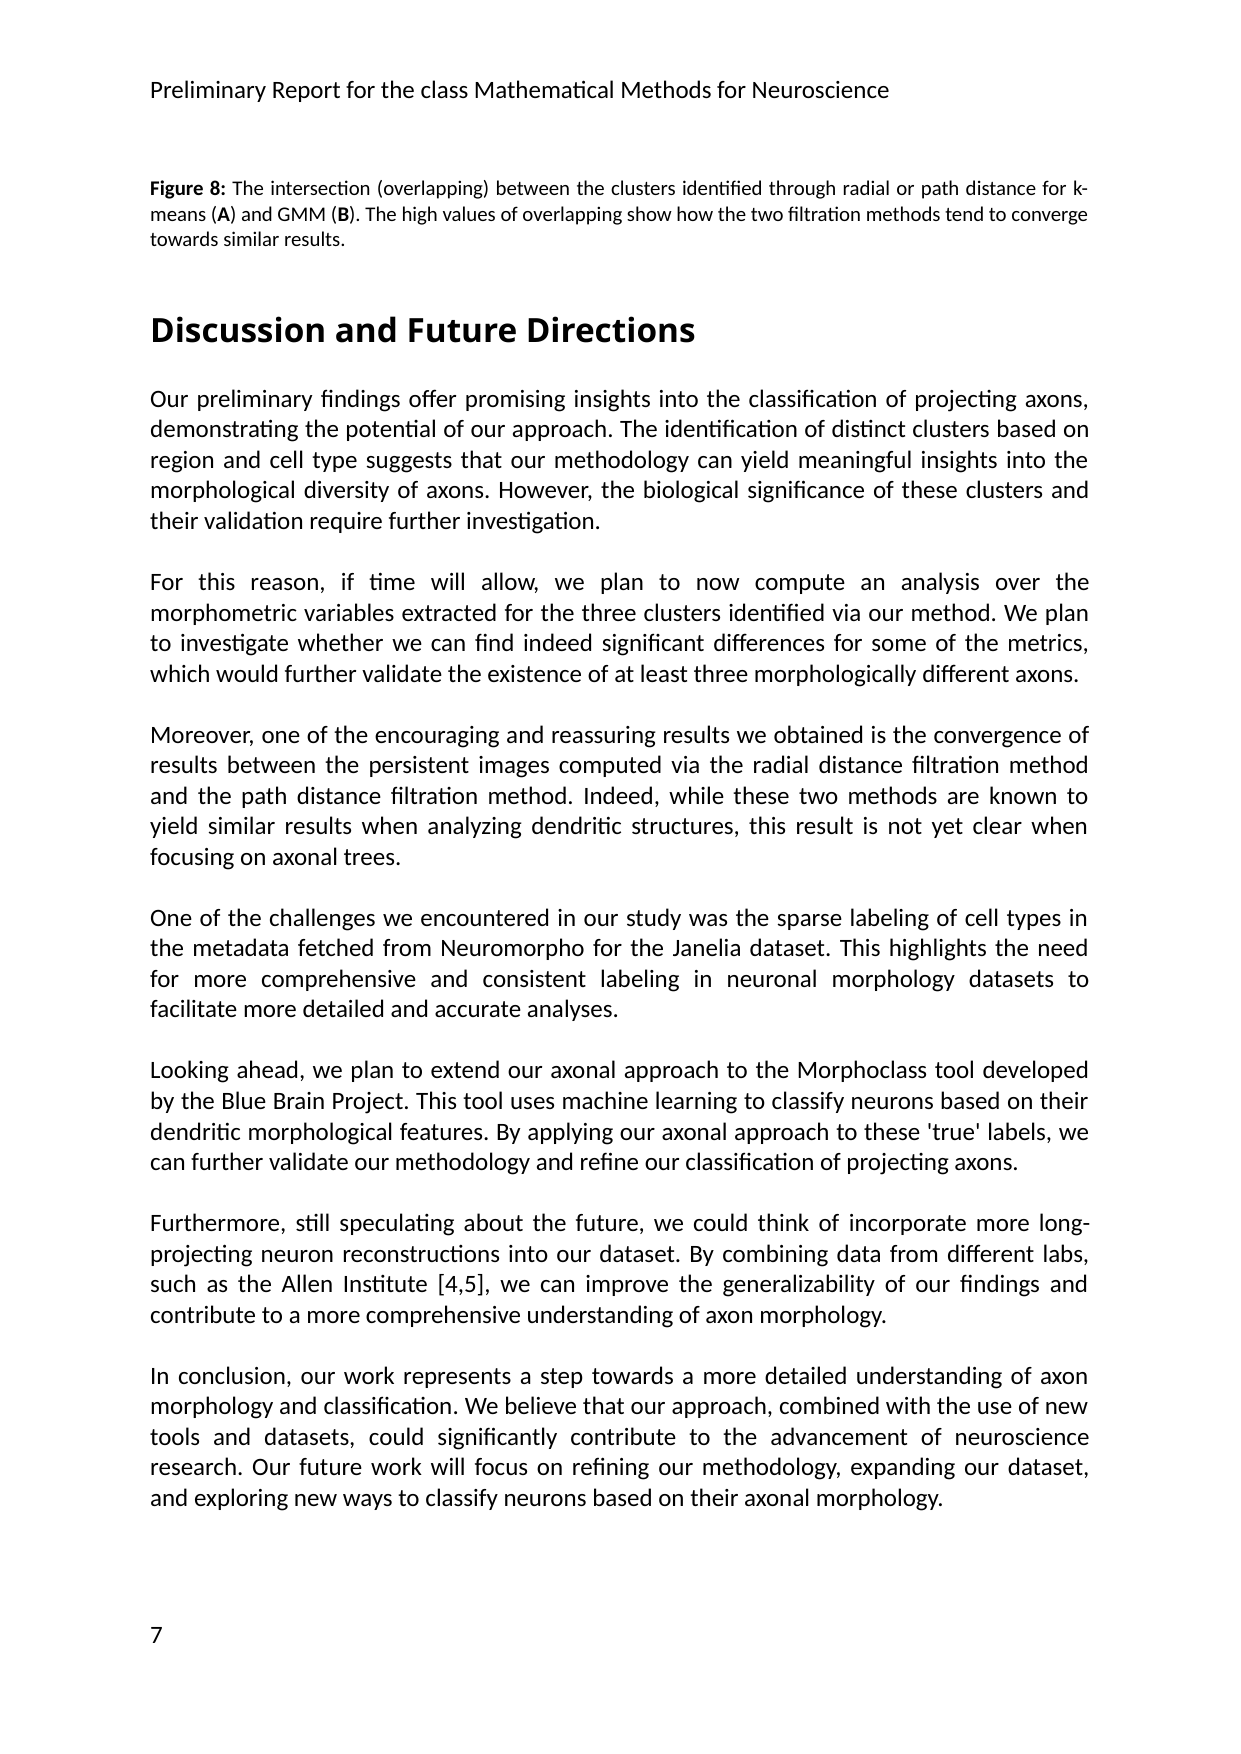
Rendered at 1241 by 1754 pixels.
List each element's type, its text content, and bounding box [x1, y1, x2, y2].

text Furthermore, still speculating about the future, we could think of incorporate more long-projecting neuron reconstructions into our dataset. By combining data from different labs, such as the Allen Institute [4,5], we can improve the generalizability of our findings and contribute to a more comprehensive understanding of axon morphology. [150, 1106, 1090, 1228]
text For this reason, if time will allow, we plan to now compute an analysis over the morphometric variables extracted for the three clusters identified via our method. We plan to investigate whether we can find indeed significant differences for some of the metrics, which would further validate the existence of at least three morphologically different axons. [150, 464, 1090, 587]
subtitle Discussion and Future Directions [150, 206, 1090, 251]
text One of the challenges we encountered in our study was the sparse labeling of cell types in the metadata fetched from Neuromorpho for the Janelia dataset. This highlights the need for more comprehensive and consistent labeling in neuronal morphology datasets to facilitate more detailed and accurate analyses. [150, 800, 1090, 922]
text Moreover, one of the encouraging and reassuring results we obtained is the convergence of results between the persistent images computed via the radial distance filtration method and the path distance filtration method. Indeed, while these two methods are known to yield similar results when analyzing dendritic structures, this result is not yet clear when focusing on axonal trees. [150, 617, 1090, 770]
text Looking ahead, we plan to extend our axonal approach to the Morphoclass tool developed by the Blue Brain Project. This tool uses machine learning to classify neurons based on their dendritic morphological features. By applying our axonal approach to these 'true' labels, we can further validate our methodology and refine our classification of projecting axons. [150, 953, 1090, 1075]
text In conclusion, our work represents a step towards a more detailed understanding of axon morphology and classification. We believe that our approach, combined with the use of new tools and datasets, could significantly contribute to the advancement of neuroscience research. Our future work will focus on refining our methodology, expanding our dataset, and exploring new ways to classify neurons based on their axonal morphology. [150, 1258, 1090, 1411]
text Our preliminary findings offer promising insights into the classification of projecting axons, demonstrating the potential of our approach. The identification of distinct clusters based on region and cell type suggests that our methodology can yield meaningful insights into the morphological diversity of axons. However, the biological significance of these clusters and their validation require further investigation. [150, 281, 1090, 434]
